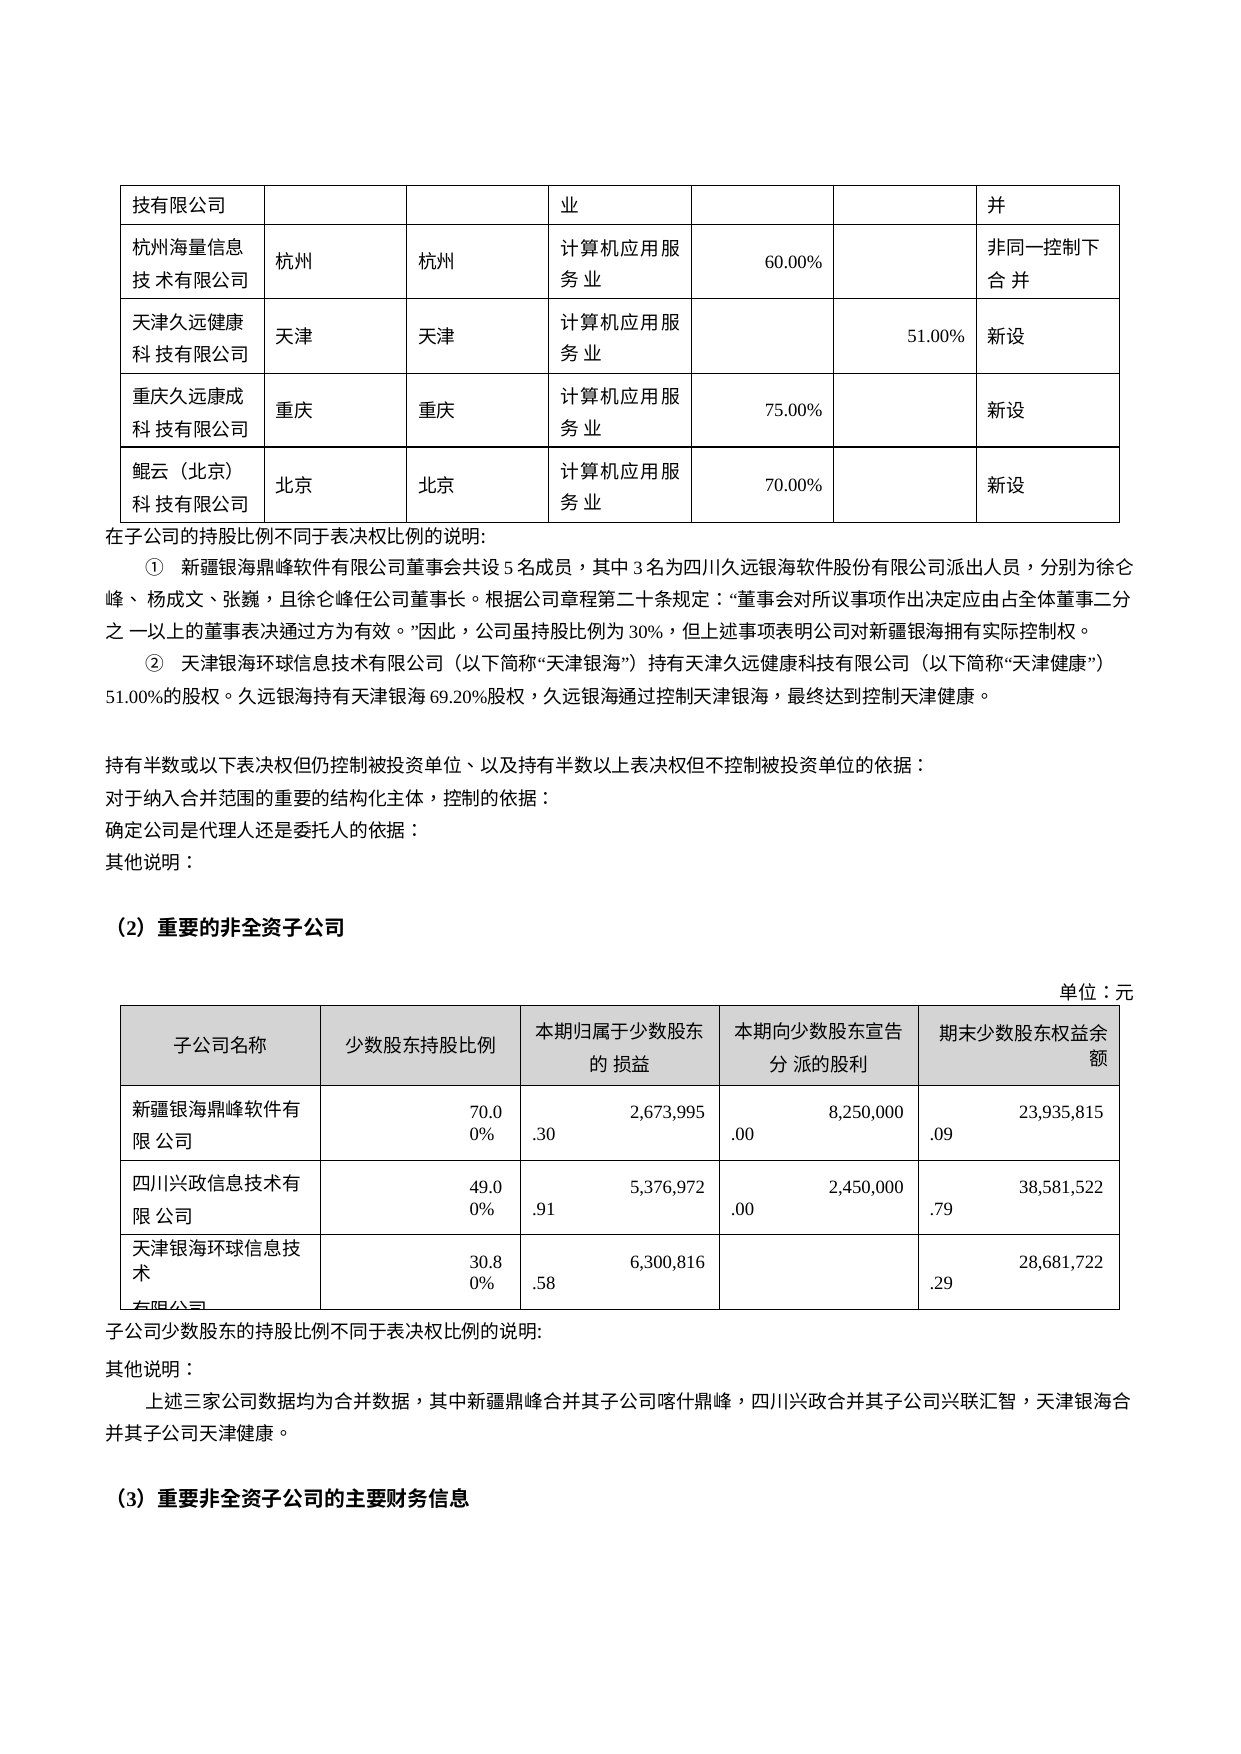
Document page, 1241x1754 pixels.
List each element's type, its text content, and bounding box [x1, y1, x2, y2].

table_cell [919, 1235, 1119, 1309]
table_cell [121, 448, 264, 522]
text 子公司少数股东的持股比例不同于表决权比例的说明: [105, 1318, 1134, 1344]
list 天津银海环球信息技术有限公司（以下简称“天津银海”）持有天津久远健康科技有限公司（以下简称“天津健康”） 51.00%的股权。久远银海持有天津银海69.20%股权，久远银海通过控制天津银海，最终达到控制天津健康。 [105, 645, 1134, 709]
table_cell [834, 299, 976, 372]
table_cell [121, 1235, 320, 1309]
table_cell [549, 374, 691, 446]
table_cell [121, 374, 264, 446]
text 持有半数或以下表决权但仍控制被投资单位、以及持有半数以上表决权但不控制被投资单位的依据： [105, 747, 1134, 779]
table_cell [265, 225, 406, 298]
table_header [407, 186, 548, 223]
text 确定公司是代理人还是委托人的依据： [105, 811, 1134, 843]
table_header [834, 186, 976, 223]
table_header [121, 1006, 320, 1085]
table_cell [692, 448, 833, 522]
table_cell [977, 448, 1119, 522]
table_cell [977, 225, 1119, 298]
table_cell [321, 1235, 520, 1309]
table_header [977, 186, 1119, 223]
text 在子公司的持股比例不同于表决权比例的说明: [105, 523, 1134, 548]
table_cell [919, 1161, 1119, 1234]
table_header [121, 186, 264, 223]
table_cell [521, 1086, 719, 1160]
text 其他说明： [105, 843, 1134, 876]
subtitle （3）重要非全资子公司的主要财务信息 [105, 1484, 1134, 1513]
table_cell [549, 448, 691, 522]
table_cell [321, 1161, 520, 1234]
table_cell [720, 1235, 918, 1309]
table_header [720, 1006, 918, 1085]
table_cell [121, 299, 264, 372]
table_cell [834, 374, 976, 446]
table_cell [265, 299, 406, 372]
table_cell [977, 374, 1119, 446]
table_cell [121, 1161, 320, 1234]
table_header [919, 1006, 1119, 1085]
list 新疆银海鼎峰软件有限公司董事会共设5名成员，其中3名为四川久远银海软件股份有限公司派出人员，分别为徐仑峰、 杨成文、张巍，且徐仑峰任公司董事长。根据公司章程第二十条规定：“董事会对所议事项作出决定应由占全体董事二分之 一以上的董事表决通过方为有效。”因此，公司虽持股比例为30%，但上述事项表明公司对新疆银海拥有实际控制权。 [105, 548, 1134, 645]
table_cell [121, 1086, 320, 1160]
text 上述三家公司数据均为合并数据，其中新疆鼎峰合并其子公司喀什鼎峰，四川兴政合并其子公司兴联汇智，天津银海合 并其子公司天津健康。 [105, 1382, 1134, 1447]
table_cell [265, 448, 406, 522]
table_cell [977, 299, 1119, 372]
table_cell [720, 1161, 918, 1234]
subtitle （2）重要的非全资子公司 [105, 913, 1134, 942]
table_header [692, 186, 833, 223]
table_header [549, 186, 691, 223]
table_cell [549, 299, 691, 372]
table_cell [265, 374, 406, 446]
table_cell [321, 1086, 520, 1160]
text 单位：元 [105, 979, 1134, 1005]
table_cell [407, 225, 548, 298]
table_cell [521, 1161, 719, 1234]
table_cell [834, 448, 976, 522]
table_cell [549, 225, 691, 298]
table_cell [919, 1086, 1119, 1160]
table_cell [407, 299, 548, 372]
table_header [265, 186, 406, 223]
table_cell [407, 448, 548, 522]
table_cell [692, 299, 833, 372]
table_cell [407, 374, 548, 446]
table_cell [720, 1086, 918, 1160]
text 对于纳入合并范围的重要的结构化主体，控制的依据： [105, 779, 1134, 811]
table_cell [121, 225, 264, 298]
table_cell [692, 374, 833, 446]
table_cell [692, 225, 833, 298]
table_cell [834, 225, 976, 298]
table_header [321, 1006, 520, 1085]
text 其他说明： [105, 1357, 1134, 1382]
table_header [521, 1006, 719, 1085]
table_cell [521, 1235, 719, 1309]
